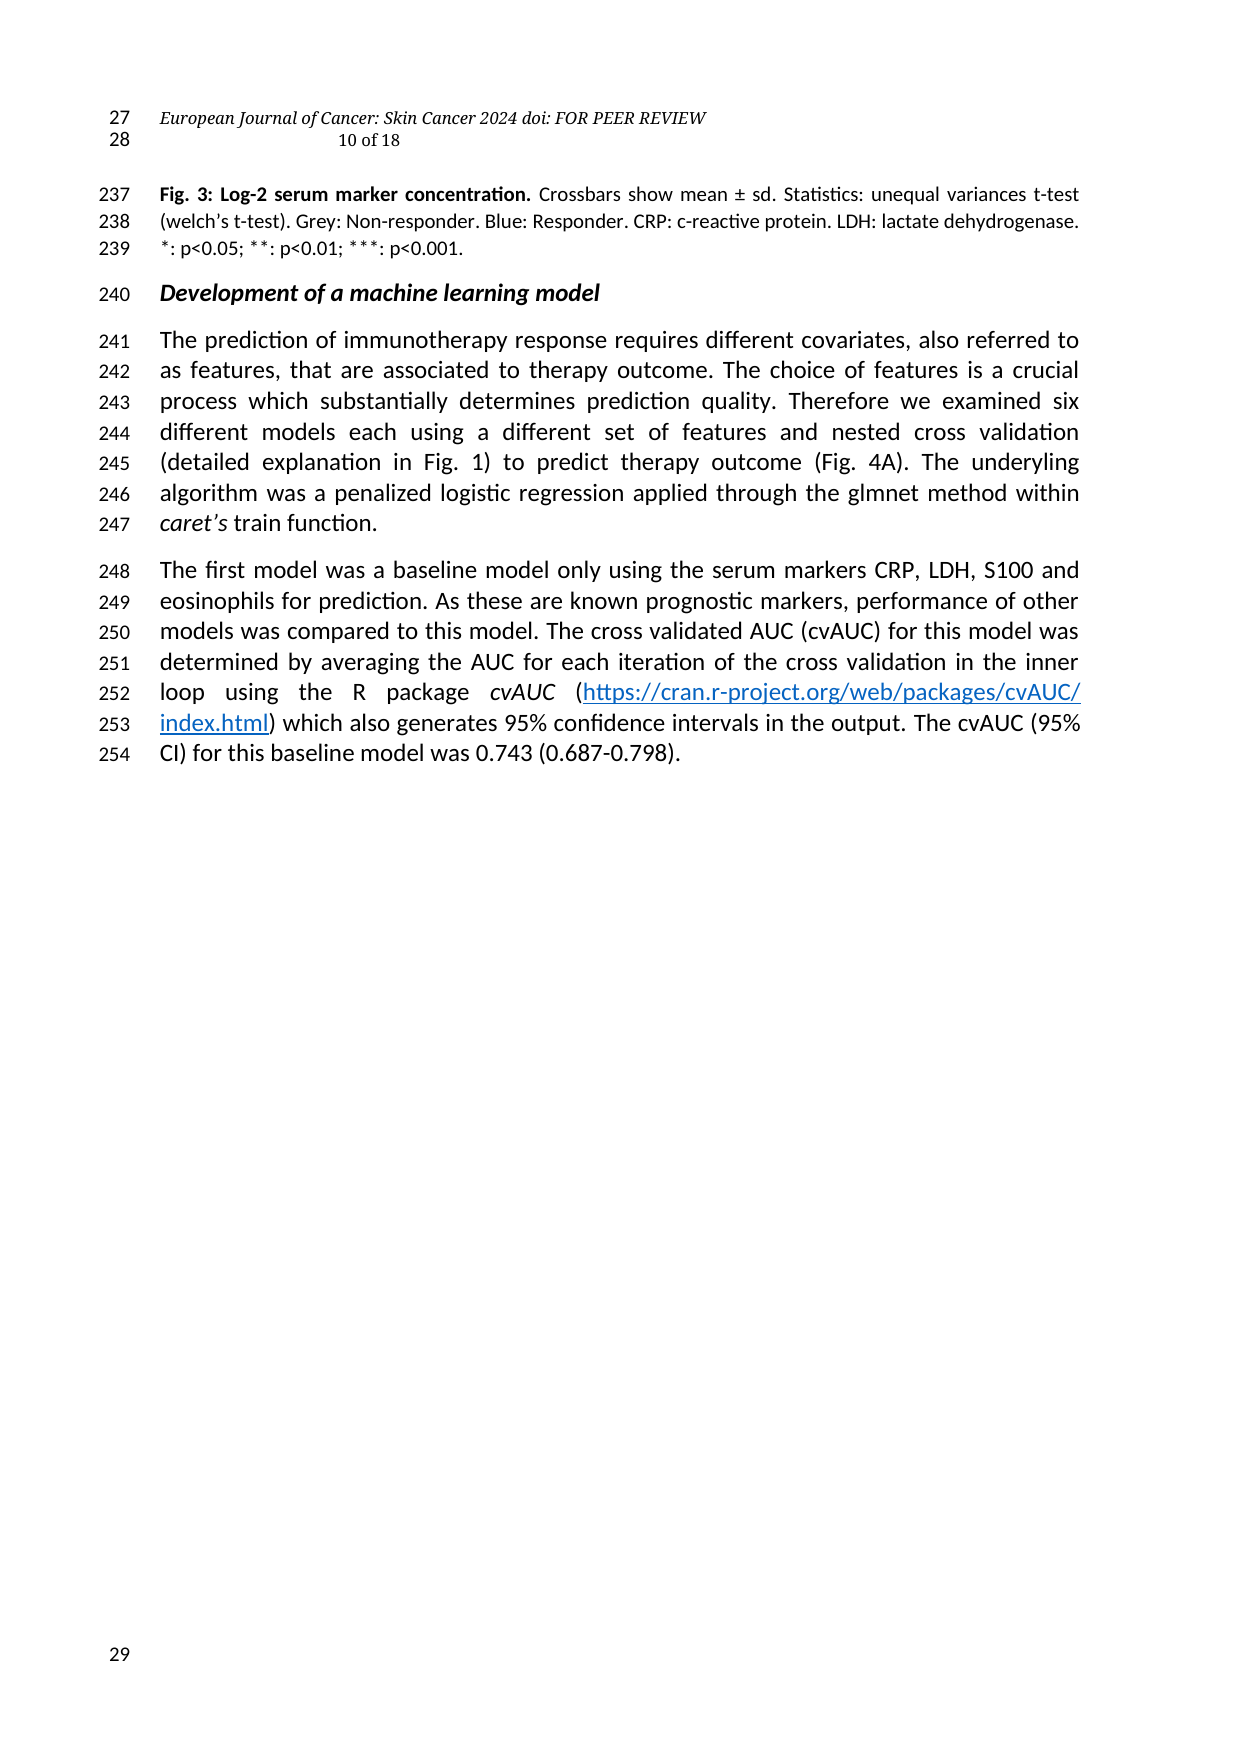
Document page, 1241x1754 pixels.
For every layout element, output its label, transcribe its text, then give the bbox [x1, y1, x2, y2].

list Fig. 3: Log-2 serum marker concentration. Crossbars show mean ± sd. Statistics: unequal variances t-test (welch’s t-test). Grey: Non-responder. Blue: Responder. CRP: c-reactive protein. LDH: lactate dehydrogenase. *: p<0.05; **: p<0.01; ***: p<0.001. [159, 179, 1081, 260]
list The prediction of immunotherapy response requires different covariates, also referred to as features, that are associated to therapy outcome. The choice of features is a crucial process which substantially determines prediction quality. Therefore we examined six different models each using a different set of features and nested cross validation (detailed explanation in Fig. 1) to predict therapy outcome (Fig. 4A). The underyling algorithm was a penalized logistic regression applied through the glmnet method within caret’s train function. [159, 324, 1081, 538]
list Development of a machine learning model [159, 277, 1081, 307]
list The first model was a baseline model only using the serum markers CRP, LDH, S100 and eosinophils for prediction. As these are known prognostic markers, performance of other models was compared to this model. The cross validated AUC (cvAUC) for this model was determined by averaging the AUC for each iteration of the cross validation in the inner loop using the R package cvAUC (https://cran.r-project.org/web/packages/cvAUC/ index.html) which also generates 95% confidence intervals in the output. The cvAUC (95% CI) for this baseline model was 0.743 (0.687-0.798). [159, 554, 1081, 768]
